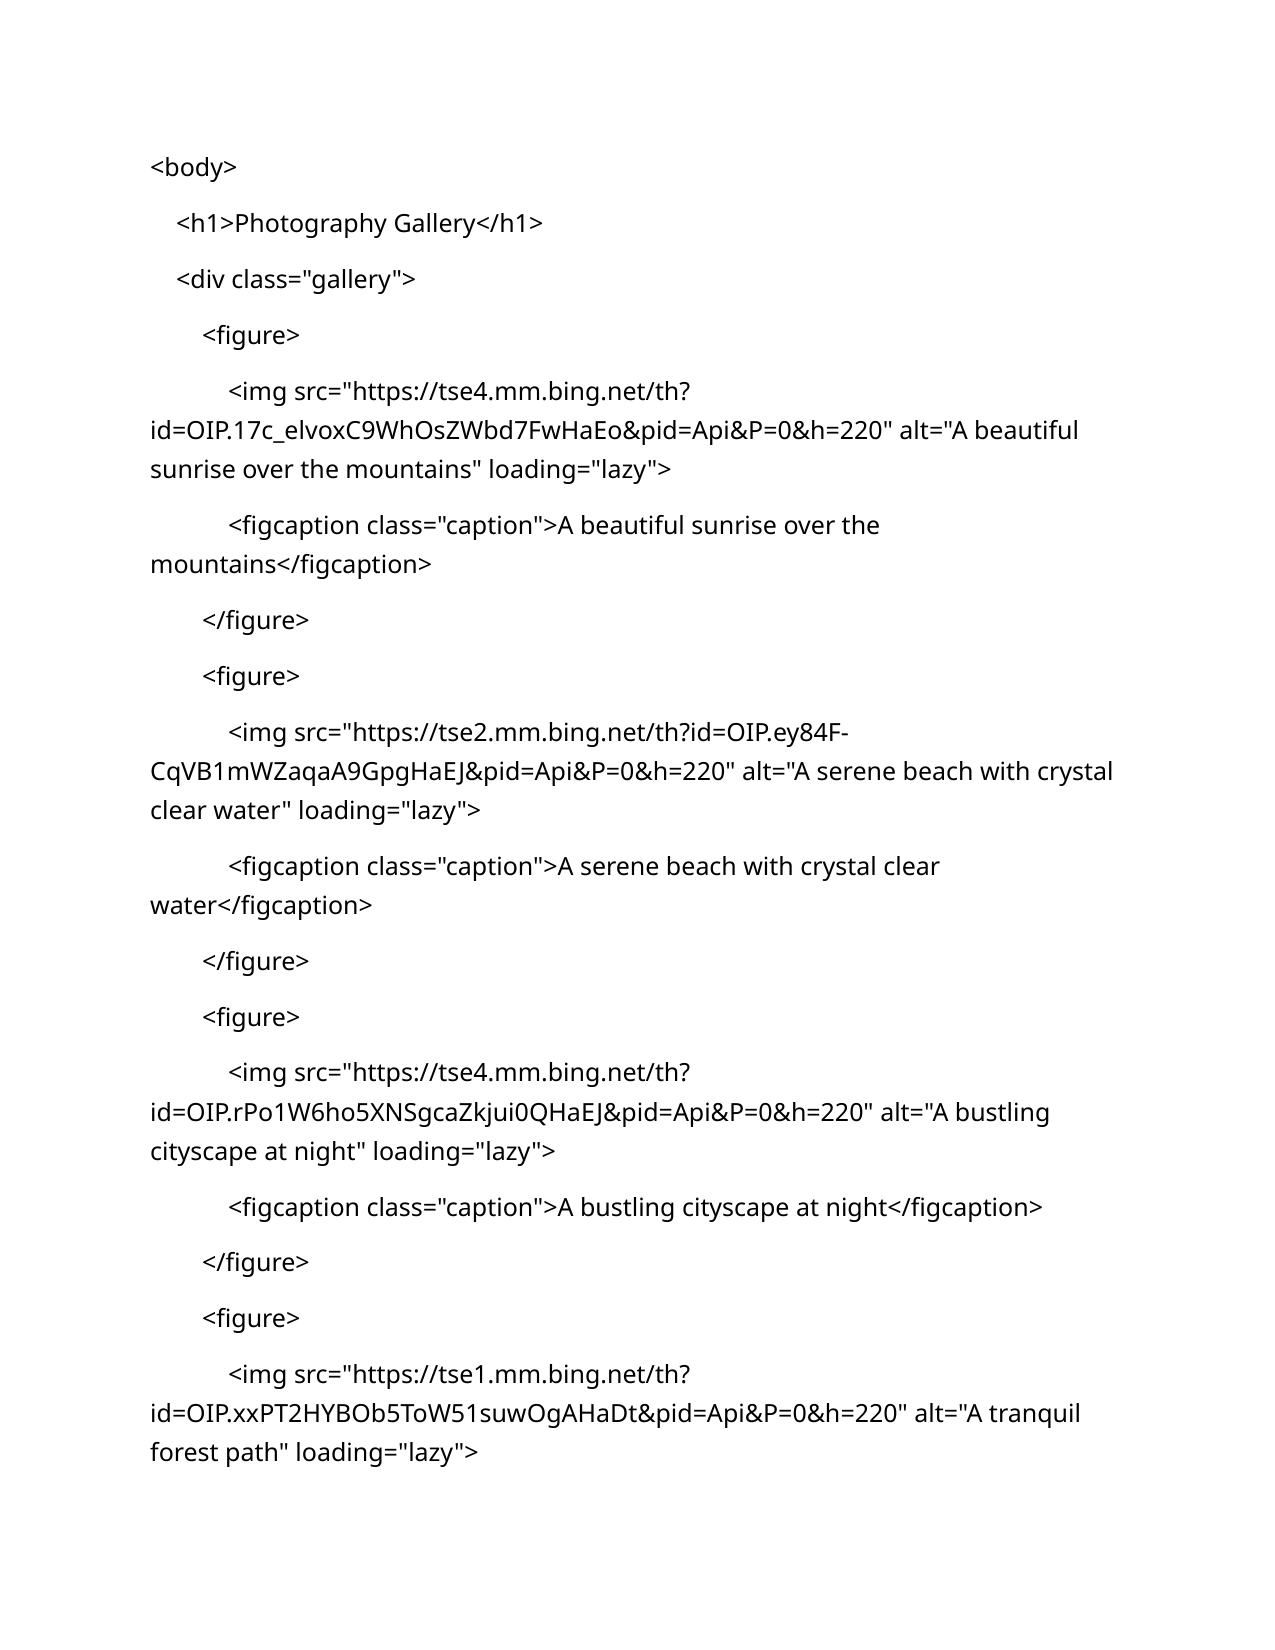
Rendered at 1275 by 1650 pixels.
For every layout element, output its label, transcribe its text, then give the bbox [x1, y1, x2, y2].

text <body> [150, 150, 1125, 184]
text <img src="https://tse4.mm.bing.net/th?id=OIP.17c_elvoxC9WhOsZWbd7FwHaEo&pid=Api&P=0&h=220" alt="A beautiful sunrise over the mountains" loading="lazy"> [150, 373, 1125, 486]
text <figure> [150, 658, 1125, 692]
text <figure> [150, 1301, 1125, 1335]
text </figure> [150, 602, 1125, 637]
text <img src="https://tse1.mm.bing.net/th?id=OIP.xxPT2HYBOb5ToW51suwOgAHaDt&pid=Api&P=0&h=220" alt="A tranquil forest path" loading="lazy"> [150, 1357, 1125, 1469]
text </figure> [150, 943, 1125, 977]
text <figcaption class="caption">A bustling cityscape at night</figcaption> [150, 1189, 1125, 1223]
text <figure> [150, 999, 1125, 1033]
text <h1>Photography Gallery</h1> [150, 206, 1125, 240]
text <figure> [150, 317, 1125, 352]
text <img src="https://tse4.mm.bing.net/th?id=OIP.rPo1W6ho5XNSgcaZkjui0QHaEJ&pid=Api&P=0&h=220" alt="A bustling cityscape at night" loading="lazy"> [150, 1055, 1125, 1167]
text <figcaption class="caption">A beautiful sunrise over the mountains</figcaption> [150, 507, 1125, 581]
text <img src="https://tse2.mm.bing.net/th?id=OIP.ey84F-CqVB1mWZaqaA9GpgHaEJ&pid=Api&P=0&h=220" alt="A serene beach with crystal clear water" loading="lazy"> [150, 714, 1125, 827]
text <div class="gallery"> [150, 262, 1125, 296]
text </figure> [150, 1245, 1125, 1279]
text <figcaption class="caption">A serene beach with crystal clear water</figcaption> [150, 848, 1125, 922]
